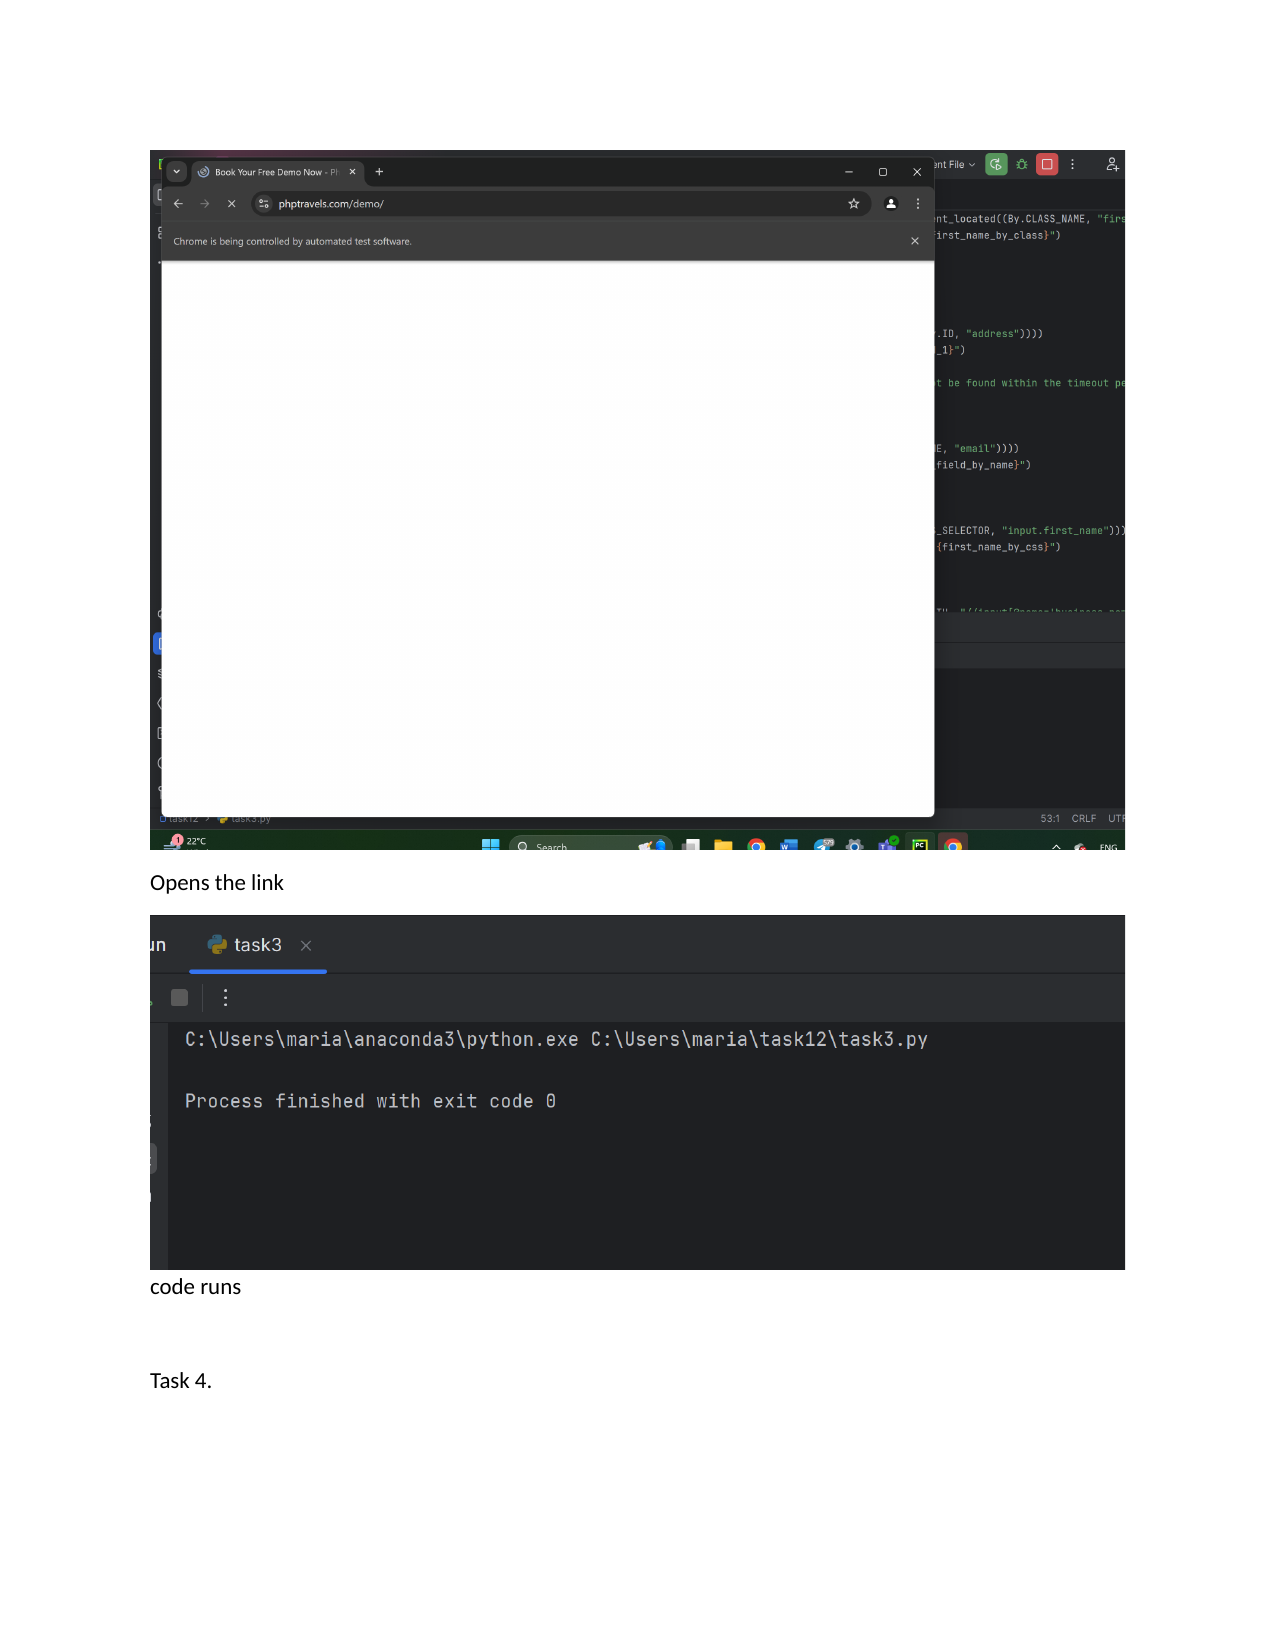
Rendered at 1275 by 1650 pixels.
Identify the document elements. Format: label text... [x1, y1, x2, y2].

text Task 4. [150, 1366, 1125, 1394]
text code runs [150, 1270, 1125, 1300]
picture [150, 915, 1125, 1270]
picture [150, 150, 1125, 850]
text Opens the link [150, 868, 1125, 896]
